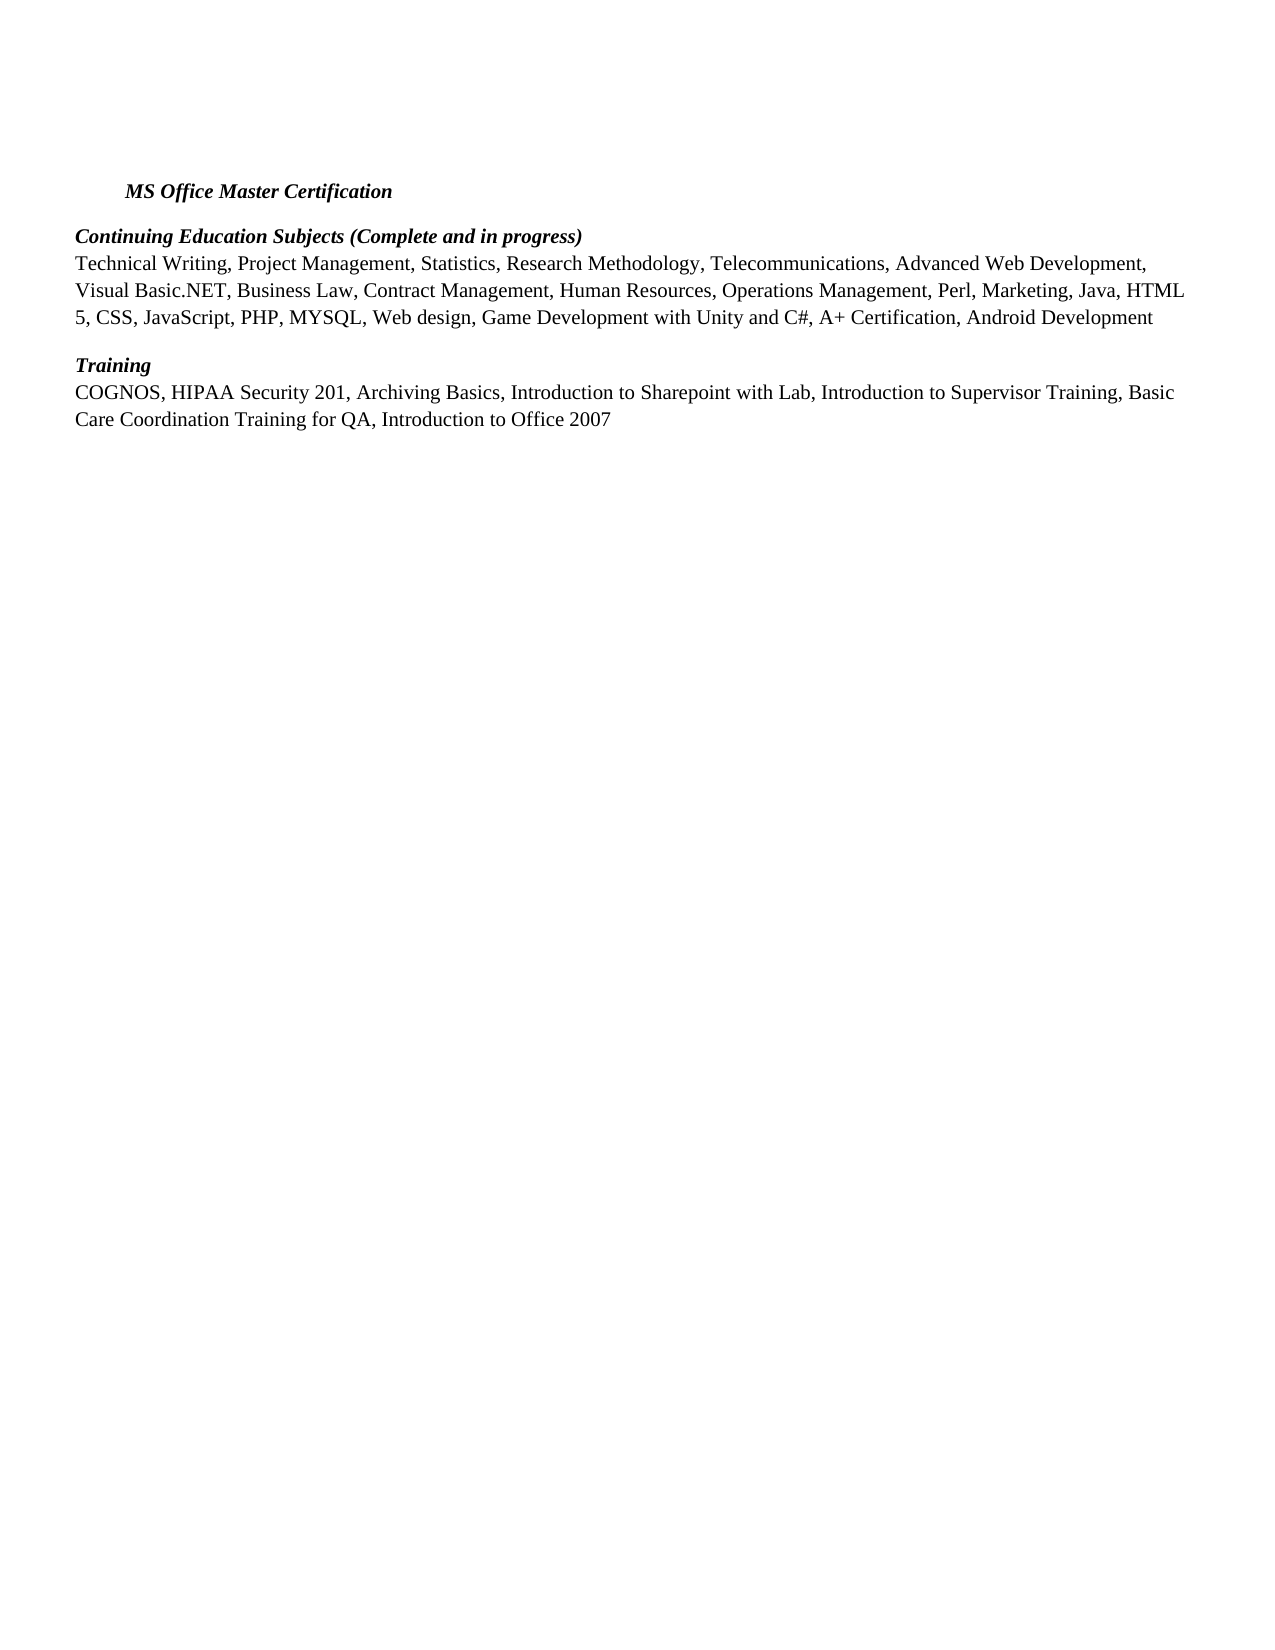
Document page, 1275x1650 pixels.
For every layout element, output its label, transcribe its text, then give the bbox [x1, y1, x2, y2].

text MS Office Master Certification [125, 179, 1200, 203]
text COGNOS, HIPAA Security 201, Archiving Basics, Introduction to Sharepoint with Lab, Introduction to Supervisor Training, Basic Care Coordination Training for QA, Introduction to Office 2007 [75, 380, 1200, 431]
text Technical Writing, Project Management, Statistics, Research Methodology, Telecommunications, Advanced Web Development, Visual Basic.NET, Business Law, Contract Management, Human Resources, Operations Management, Perl, Marketing, Java, HTML 5, CSS, JavaScript, PHP, MYSQL, Web design, Game Development with Unity and C#, A+ Certification, Android Development [75, 251, 1200, 329]
text Training [75, 353, 1200, 377]
text Continuing Education Subjects (Complete and in progress) [75, 224, 1200, 248]
